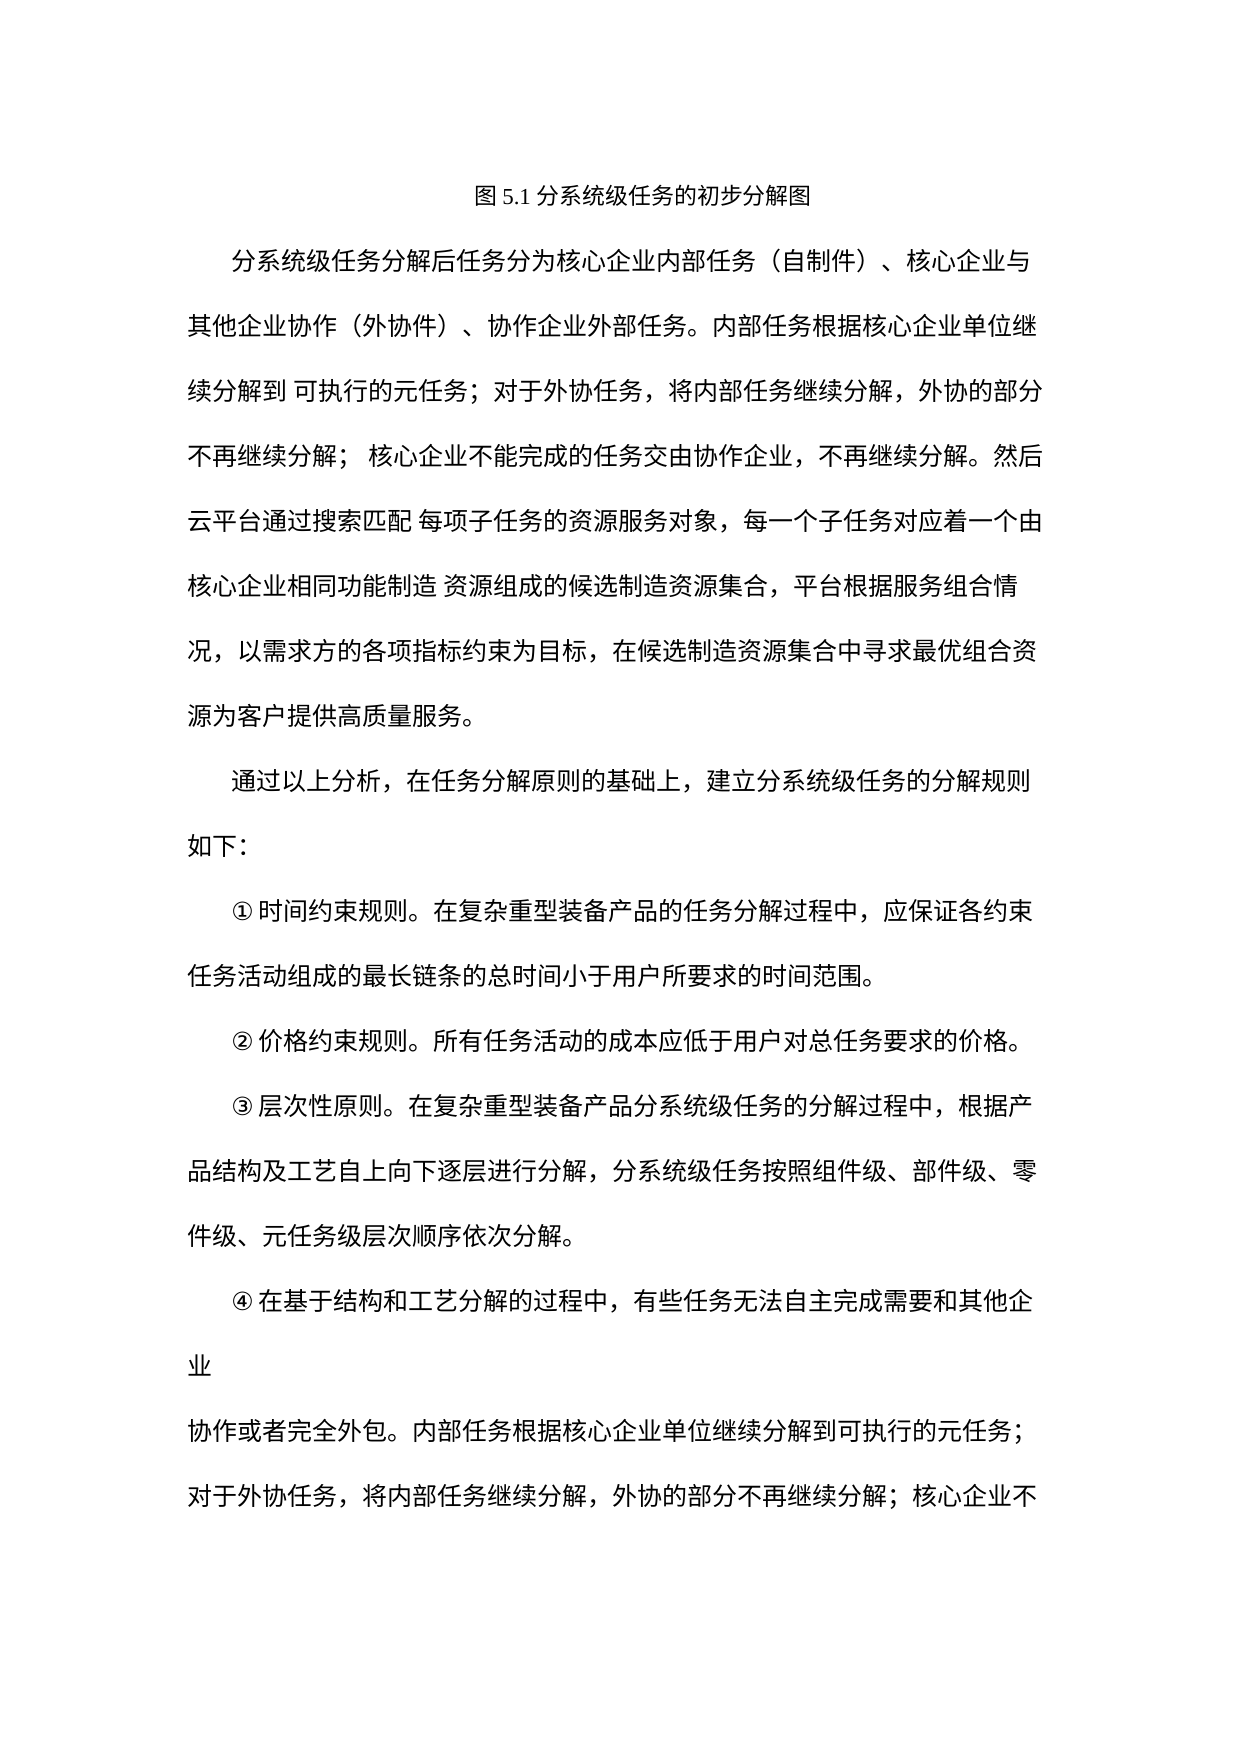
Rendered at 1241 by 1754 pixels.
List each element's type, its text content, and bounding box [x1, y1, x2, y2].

text ②价格约束规则。所有任务活动的成本应低于用户对总任务要求的价格。 [187, 1007, 1053, 1072]
text ①时间约束规则。在复杂重型装备产品的任务分解过程中，应保证各约束任务活动组成的最长链条的总时间小于用户所要求的时间范围。 [187, 877, 1053, 1007]
text 通过以上分析，在任务分解原则的基础上，建立分系统级任务的分解规则如下： [187, 747, 1053, 877]
text 分系统级任务分解后任务分为核心企业内部任务（自制件）、核心企业与其他企业协作（外协件）、协作企业外部任务。内部任务根据核心企业单位继续分解到 可执行的元任务；对于外协任务，将内部任务继续分解，外协的部分不再继续分解； 核心企业不能完成的任务交由协作企业，不再继续分解。然后云平台通过搜索匹配 每项子任务的资源服务对象，每一个子任务对应着一个由核心企业相同功能制造 资源组成的候选制造资源集合，平台根据服务组合情况，以需求方的各项指标约束为目标，在候选制造资源集合中寻求最优组合资源为客户提供高质量服务。 [187, 227, 1053, 747]
text 图5.1 分系统级任务的初步分解图 [187, 162, 1053, 227]
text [187, 1397, 1053, 1527]
text ④在基于结构和工艺分解的过程中，有些任务无法自主完成需要和其他企业 [187, 1267, 1053, 1397]
text ③层次性原则。在复杂重型装备产品分系统级任务的分解过程中，根据产品结构及工艺自上向下逐层进行分解，分系统级任务按照组件级、部件级、零件级、元任务级层次顺序依次分解。 [187, 1072, 1053, 1267]
